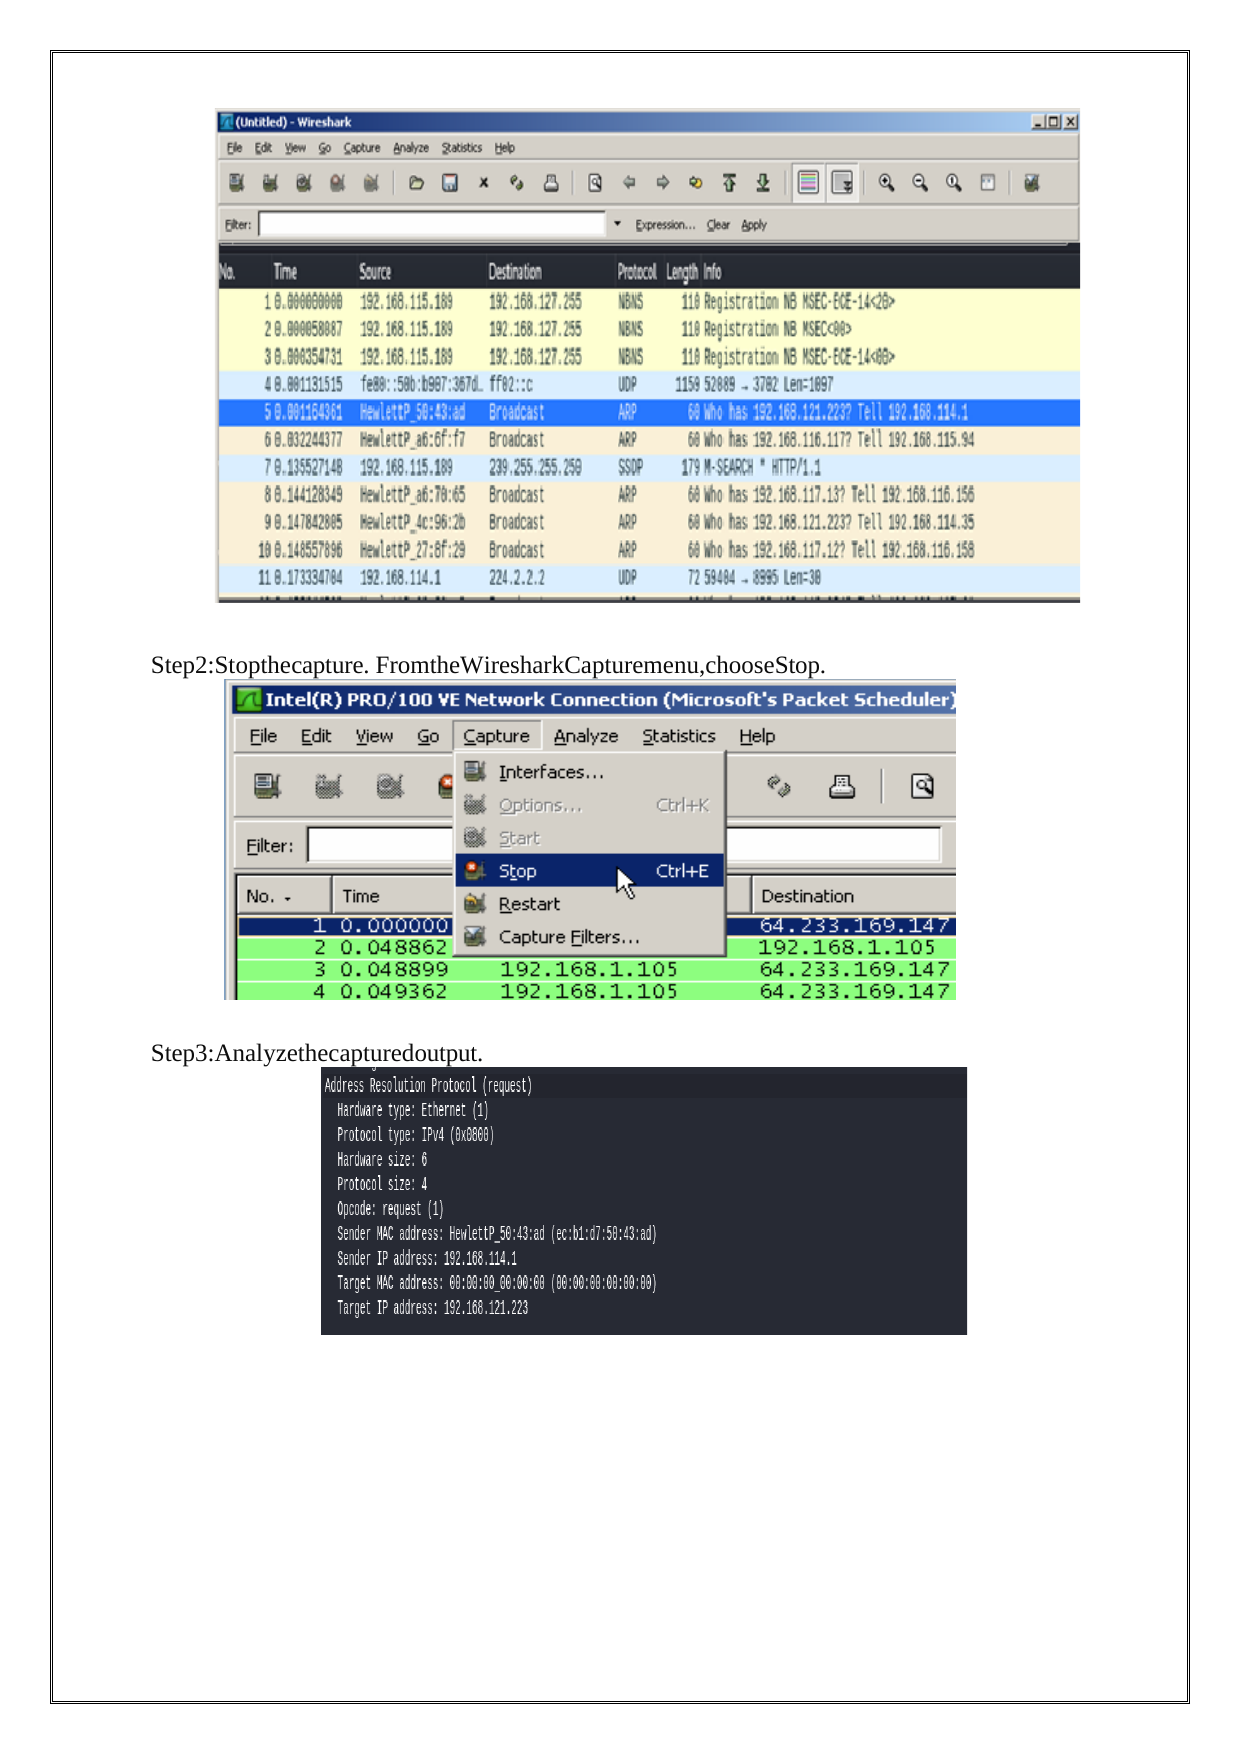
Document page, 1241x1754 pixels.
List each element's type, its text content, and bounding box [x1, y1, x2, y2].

picture [214, 108, 1081, 603]
picture [224, 679, 956, 1000]
picture [321, 1067, 968, 1335]
subtitle Step2:Stopthecapture. FromtheWiresharkCapturemenu,chooseStop. [151, 650, 1182, 679]
subtitle Step3:Analyzethecapturedoutput. [151, 1038, 1182, 1067]
